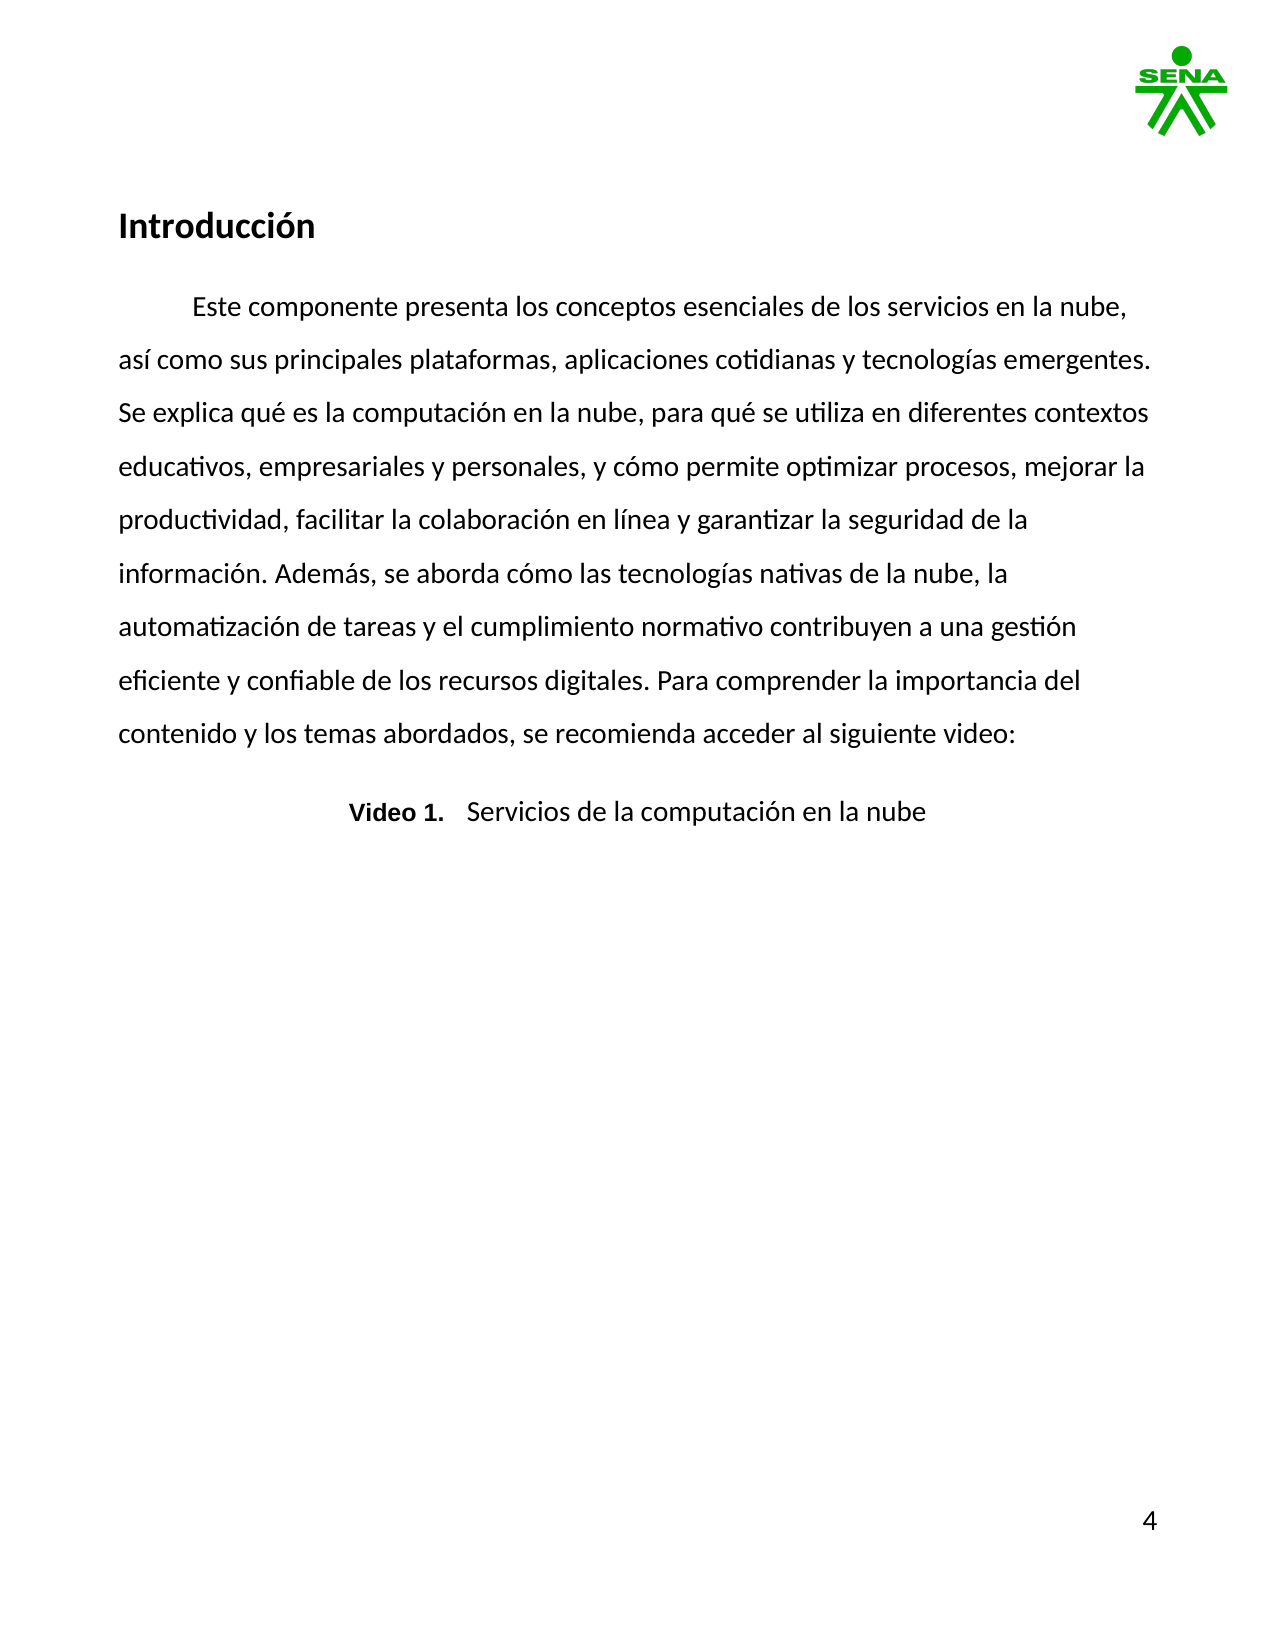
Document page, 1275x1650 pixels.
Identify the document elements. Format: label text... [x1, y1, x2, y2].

text Este componente presenta los conceptos esenciales de los servicios en la nube, así como sus principales plataformas, aplicaciones cotidianas y tecnologías emergentes. Se explica qué es la computación en la nube, para qué se utiliza en diferentes contextos educativos, empresariales y personales, y cómo permite optimizar procesos, mejorar la productividad, facilitar la colaboración en línea y garantizar la seguridad de la información. Además, se aborda cómo las tecnologías nativas de la nube, la automatización de tareas y el cumplimiento normativo contribuyen a una gestión eficiente y confiable de los recursos digitales. Para comprender la importancia del contenido y los temas abordados, se recomienda acceder al siguiente video: [118, 288, 1157, 751]
text Servicios de la computación en la nube [118, 793, 1157, 829]
picture [1135, 46, 1228, 136]
text Introducción [118, 202, 1157, 248]
